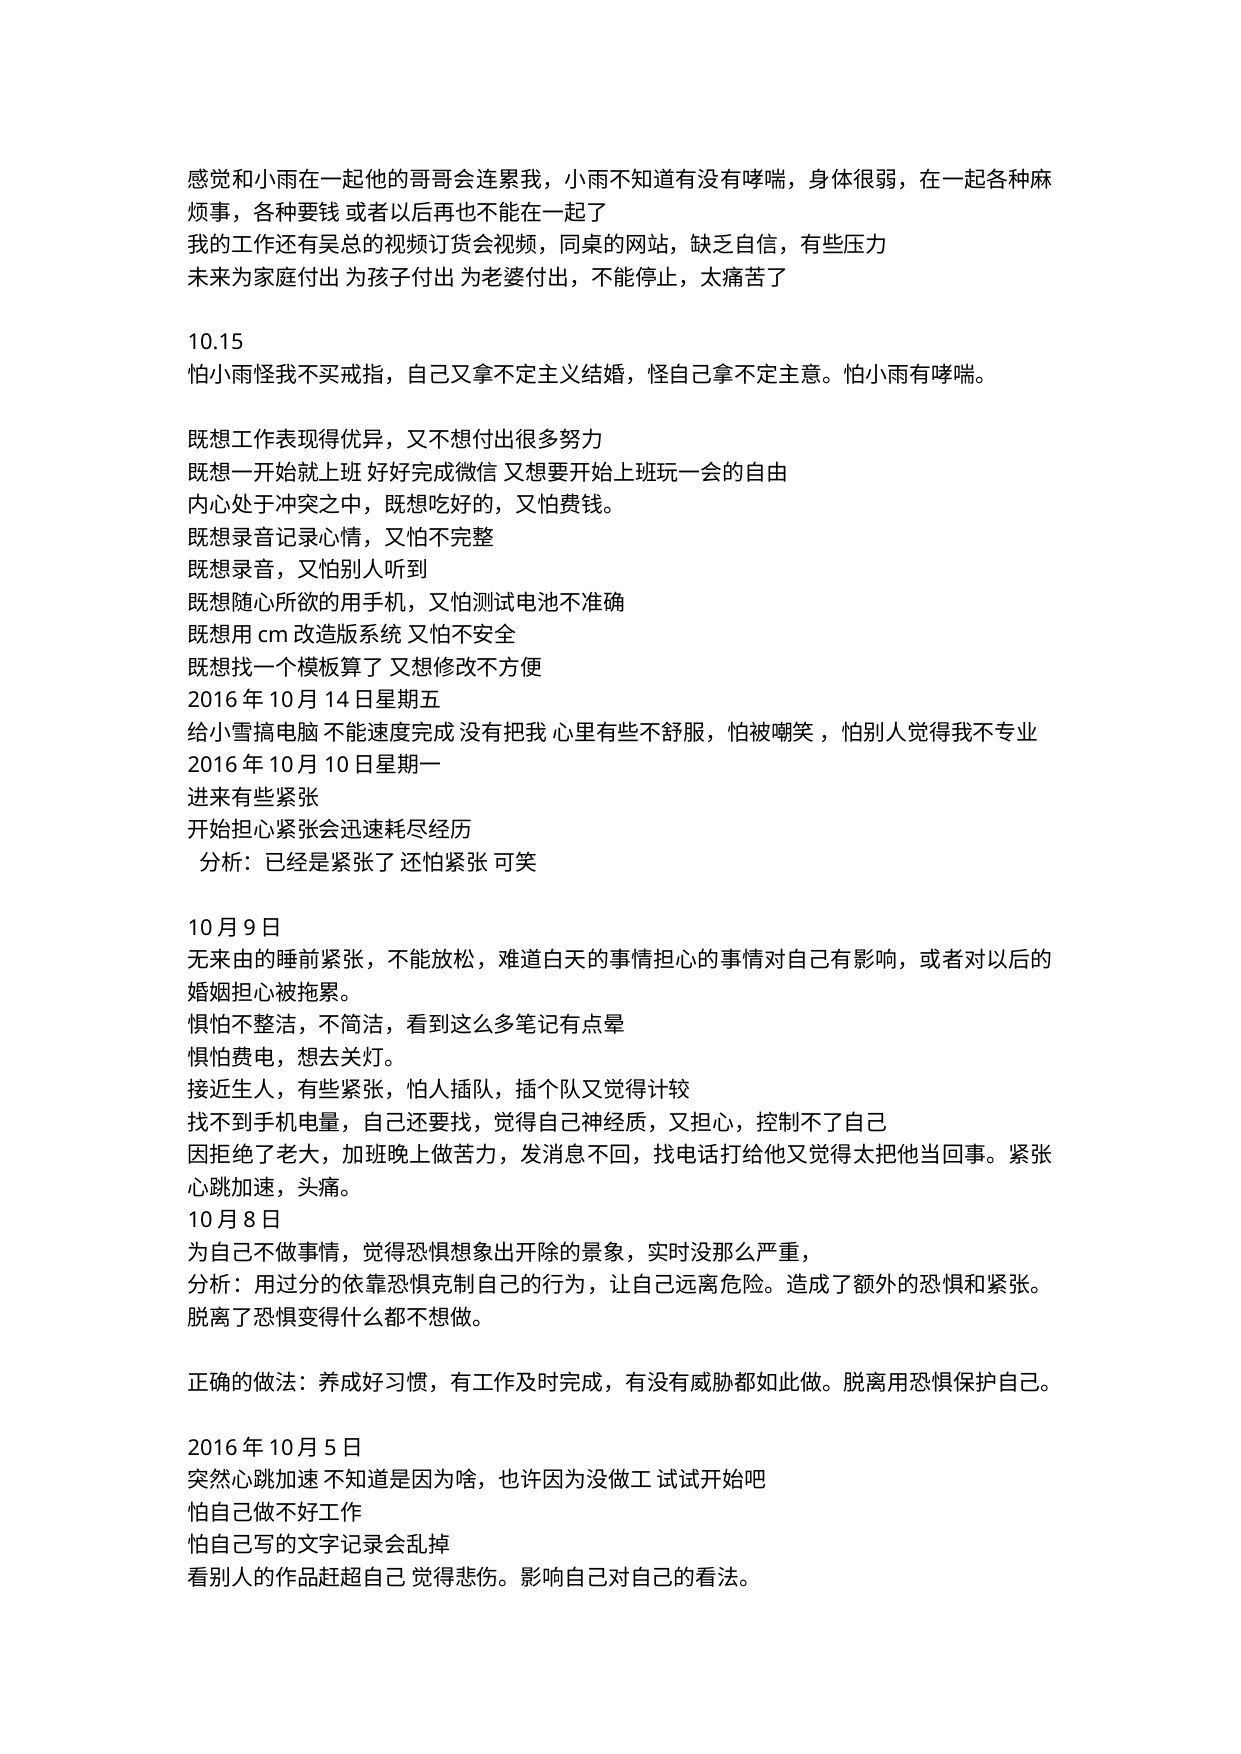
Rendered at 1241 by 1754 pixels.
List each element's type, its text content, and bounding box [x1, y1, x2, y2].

text 既想用cm改造版系统 又怕不安全 [187, 617, 1053, 649]
text 2016年10月10日星期一 [187, 747, 1053, 779]
text 正确的做法：养成好习惯，有工作及时完成，有没有威胁都如此做。脱离用恐惧保护自己。 [187, 1364, 1053, 1397]
text 既想工作表现得优异，又不想付出很多努力 [187, 422, 1053, 454]
text 开始担心紧张会迅速耗尽经历 [187, 812, 1053, 844]
text 接近生人，有些紧张，怕人插队，插个队又觉得计较 [187, 1072, 1053, 1104]
text 惧怕不整洁，不简洁，看到这么多笔记有点晕 [187, 1007, 1053, 1039]
text 既想找一个模板算了 又想修改不方便 [187, 649, 1053, 682]
text 分析：已经是紧张了 还怕紧张 可笑 [187, 844, 1053, 877]
text 既想随心所欲的用手机，又怕测试电池不准确 [187, 584, 1053, 617]
text 怕小雨怪我不买戒指，自己又拿不定主义结婚，怪自己拿不定主意。怕小雨有哮喘。 [187, 357, 1053, 389]
text 看别人的作品赶超自己 觉得悲伤。影响自己对自己的看法。 [187, 1559, 1053, 1592]
text 为自己不做事情，觉得恐惧想象出开除的景象，实时没那么严重， [187, 1234, 1053, 1267]
text 既想录音记录心情，又怕不完整 [187, 519, 1053, 552]
text 2016年10月14日星期五 [187, 682, 1053, 714]
text 2016年10月5日 [187, 1429, 1053, 1462]
text 进来有些紧张 [187, 779, 1053, 812]
text 既想一开始就上班 好好完成微信 又想要开始上班玩一会的自由 [187, 454, 1053, 487]
text 无来由的睡前紧张，不能放松，难道白天的事情担心的事情对自己有影响，或者对以后的婚姻担心被拖累。 [187, 942, 1053, 1007]
text 分析：用过分的依靠恐惧克制自己的行为，让自己远离危险。造成了额外的恐惧和紧张。脱离了恐惧变得什么都不想做。 [187, 1267, 1053, 1332]
text 怕自己做不好工作 [187, 1494, 1053, 1527]
text 找不到手机电量，自己还要找，觉得自己神经质，又担心，控制不了自己 [187, 1104, 1053, 1137]
text 怕自己写的文字记录会乱掉 [187, 1527, 1053, 1559]
text 10月9日 [187, 909, 1053, 942]
text 惧怕费电，想去关灯。 [187, 1039, 1053, 1072]
text 既想录音，又怕别人听到 [187, 552, 1053, 584]
text 突然心跳加速 不知道是因为啥，也许因为没做工 试试开始吧 [187, 1462, 1053, 1494]
text 我的工作还有吴总的视频订货会视频，同桌的网站，缺乏自信，有些压力 [187, 227, 1053, 259]
text 感觉和小雨在一起他的哥哥会连累我，小雨不知道有没有哮喘，身体很弱，在一起各种麻烦事，各种要钱 或者以后再也不能在一起了 [187, 162, 1053, 227]
text 内心处于冲突之中，既想吃好的，又怕费钱。 [187, 487, 1053, 519]
text 未来为家庭付出 为孩子付出 为老婆付出，不能停止，太痛苦了 [187, 259, 1053, 292]
text 10.15 [187, 324, 1053, 357]
text 给小雪搞电脑 不能速度完成 没有把我 心里有些不舒服，怕被嘲笑 ，怕别人觉得我不专业 [187, 714, 1053, 747]
text 10月8日 [187, 1202, 1053, 1234]
text 因拒绝了老大，加班晚上做苦力，发消息不回，找电话打给他又觉得太把他当回事。紧张 心跳加速，头痛。 [187, 1137, 1053, 1202]
